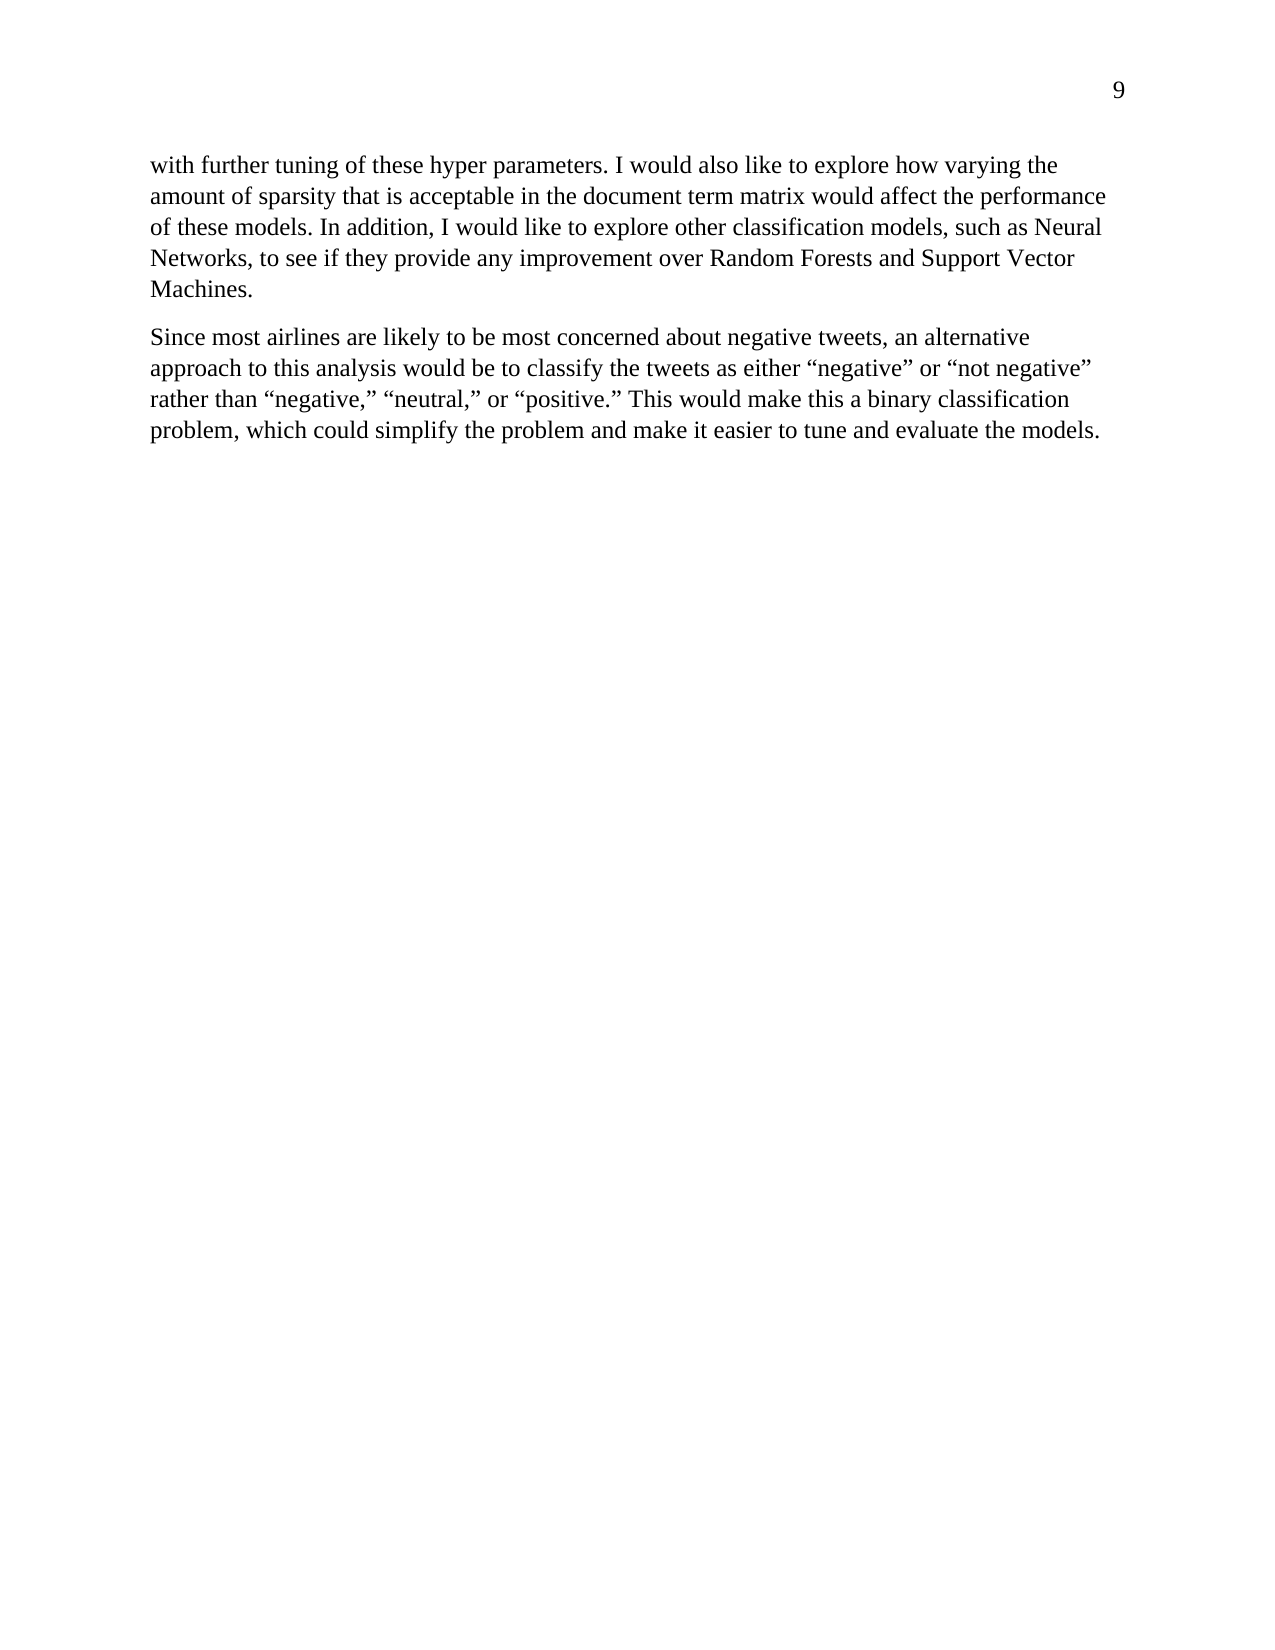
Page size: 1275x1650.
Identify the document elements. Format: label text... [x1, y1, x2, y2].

text Since most airlines are likely to be most concerned about negative tweets, an alternative approach to this analysis would be to classify the tweets as either “negative” or “not negative” rather than “negative,” “neutral,” or “positive.” This would make this a binary classification problem, which could simplify the problem and make it easier to tune and evaluate the models. [150, 322, 1125, 444]
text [150, 150, 1125, 303]
